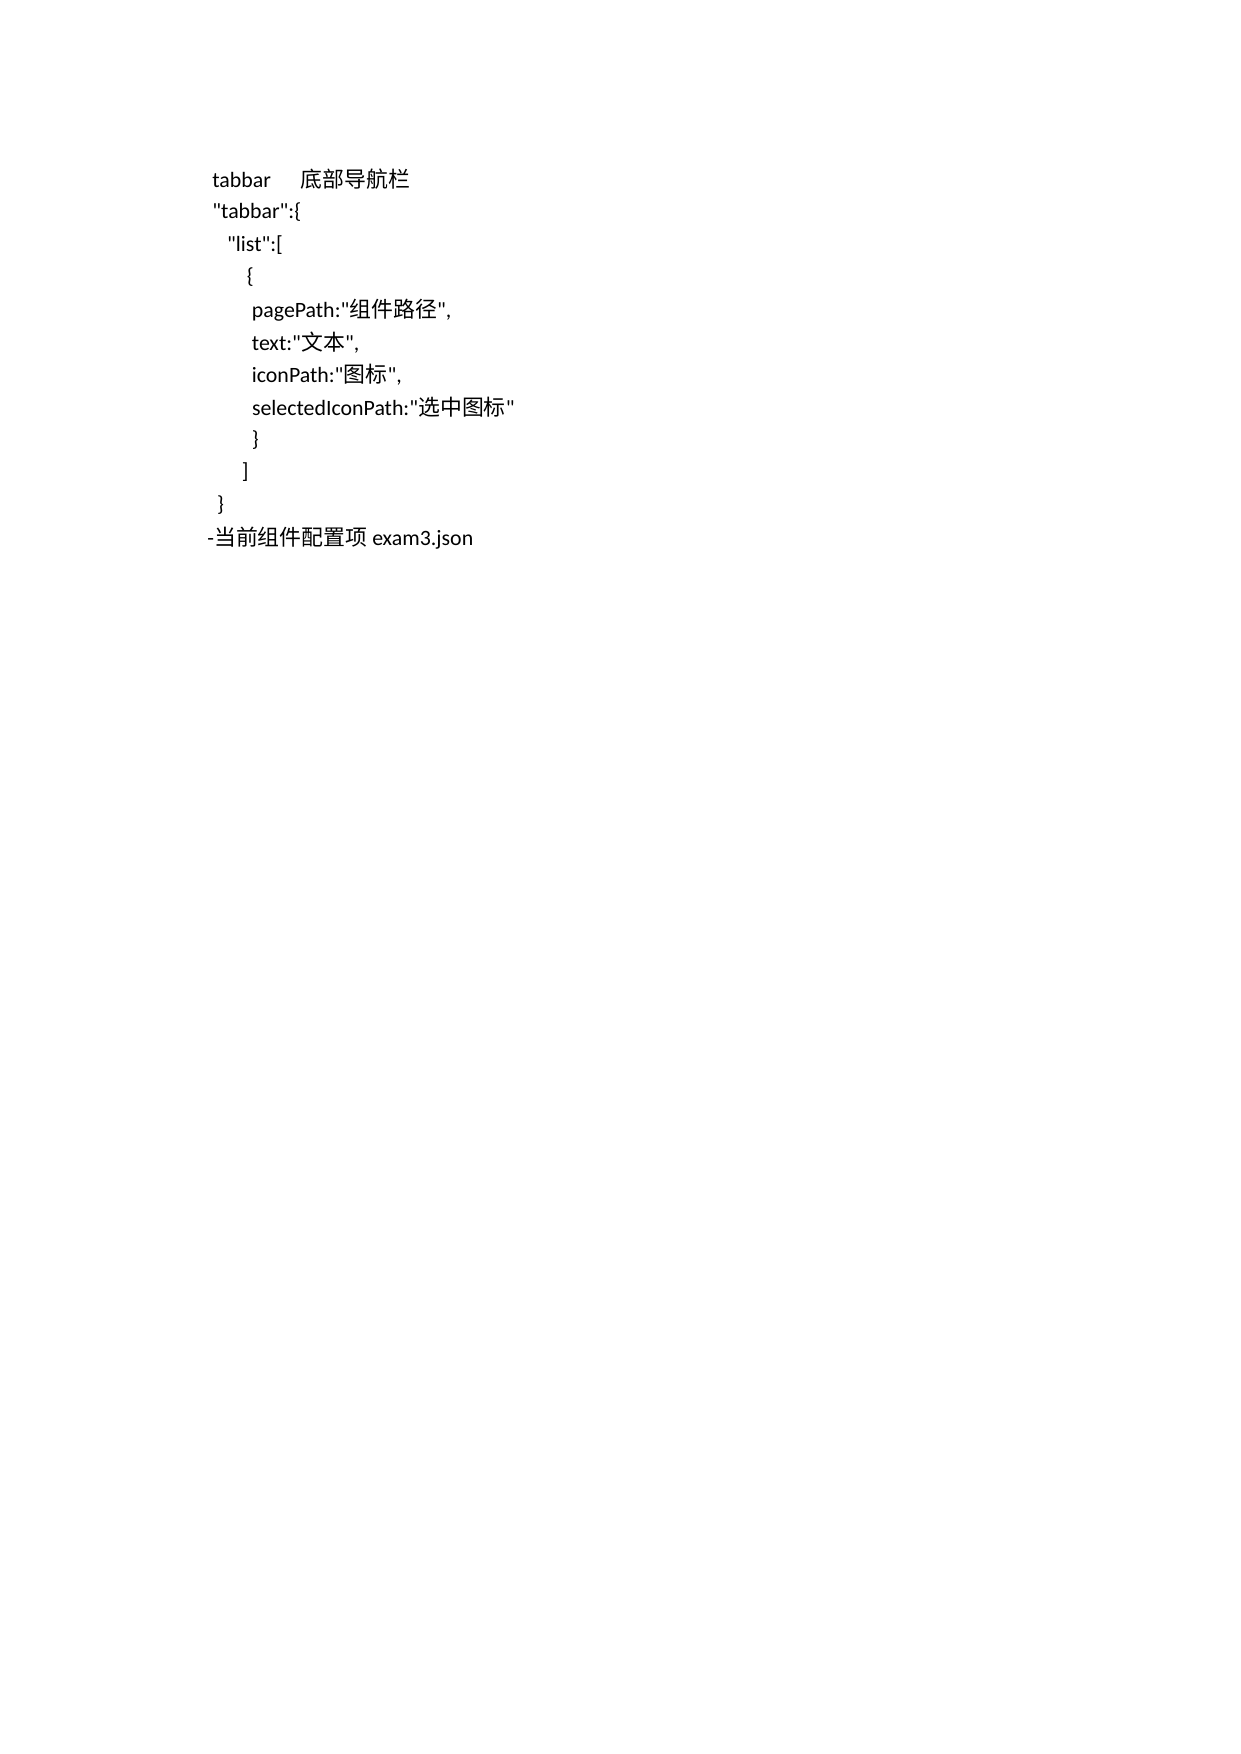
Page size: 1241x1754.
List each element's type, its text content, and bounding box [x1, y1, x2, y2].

text tabbar 底部导航栏 [187, 162, 1053, 194]
text selectedIconPath:"选中图标" [187, 389, 1053, 422]
text } [187, 422, 1053, 454]
text } [187, 487, 1053, 519]
text -当前组件配置项 exam3.json [187, 519, 1053, 552]
text "tabbar":{ [187, 194, 1053, 227]
text "list":[ [187, 227, 1053, 259]
text ] [187, 454, 1053, 487]
text pagePath:"组件路径", [187, 292, 1053, 324]
text iconPath:"图标", [187, 357, 1053, 389]
text text:"文本", [187, 324, 1053, 357]
text { [187, 259, 1053, 292]
